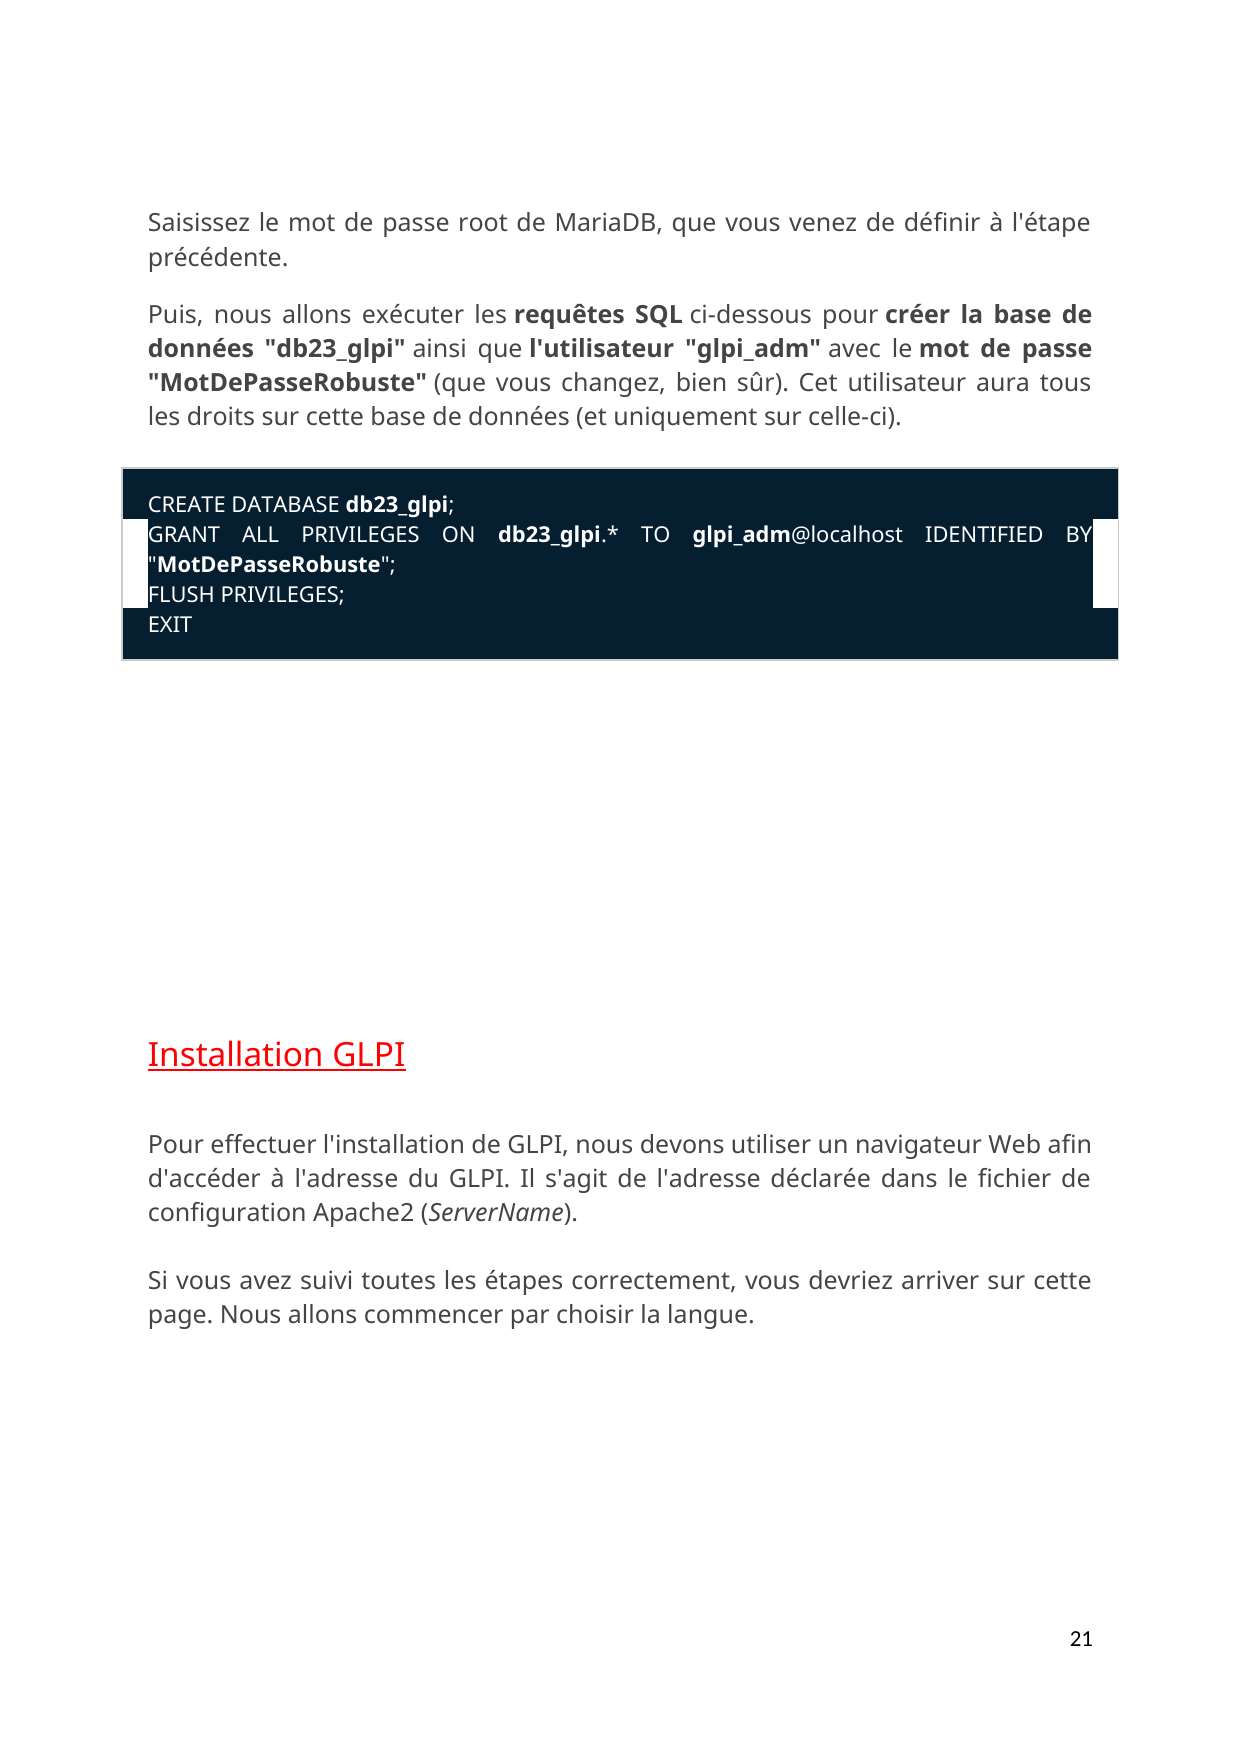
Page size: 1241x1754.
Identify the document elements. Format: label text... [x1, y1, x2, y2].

text Puis, nous allons exécuter les requêtes SQL ci-dessous pour créer la base de données "db23_glpi" ainsi que l'utilisateur "glpi_adm" avec le mot de passe "MotDePasseRobuste" (que vous changez, bien sûr). Cet utilisateur aura tous les droits sur cette base de données (et uniquement sur celle-ci). [148, 297, 1093, 433]
text Saisissez le mot de passe root de MariaDB, que vous venez de définir à l'étape précédente. [148, 205, 1093, 273]
text Installation GLPI [148, 1031, 1093, 1076]
text Pour effectuer l'installation de GLPI, nous devons utiliser un navigateur Web afin d'accéder à l'adresse du GLPI. Il s'agit de l'adresse déclarée dans le fichier de configuration Apache2 (ServerName). [148, 1127, 1093, 1229]
text EXIT [123, 586, 1118, 659]
text Si vous avez suivi toutes les étapes correctement, vous devriez arriver sur cette page. Nous allons commencer par choisir la langue. [148, 1263, 1093, 1331]
text GRANT ALL PRIVILEGES ON db23_glpi.* TO glpi_adm@localhost IDENTIFIED BY "MotDePasseRobuste"; [148, 519, 1093, 579]
text CREATE DATABASE db23_glpi; [123, 469, 1118, 519]
